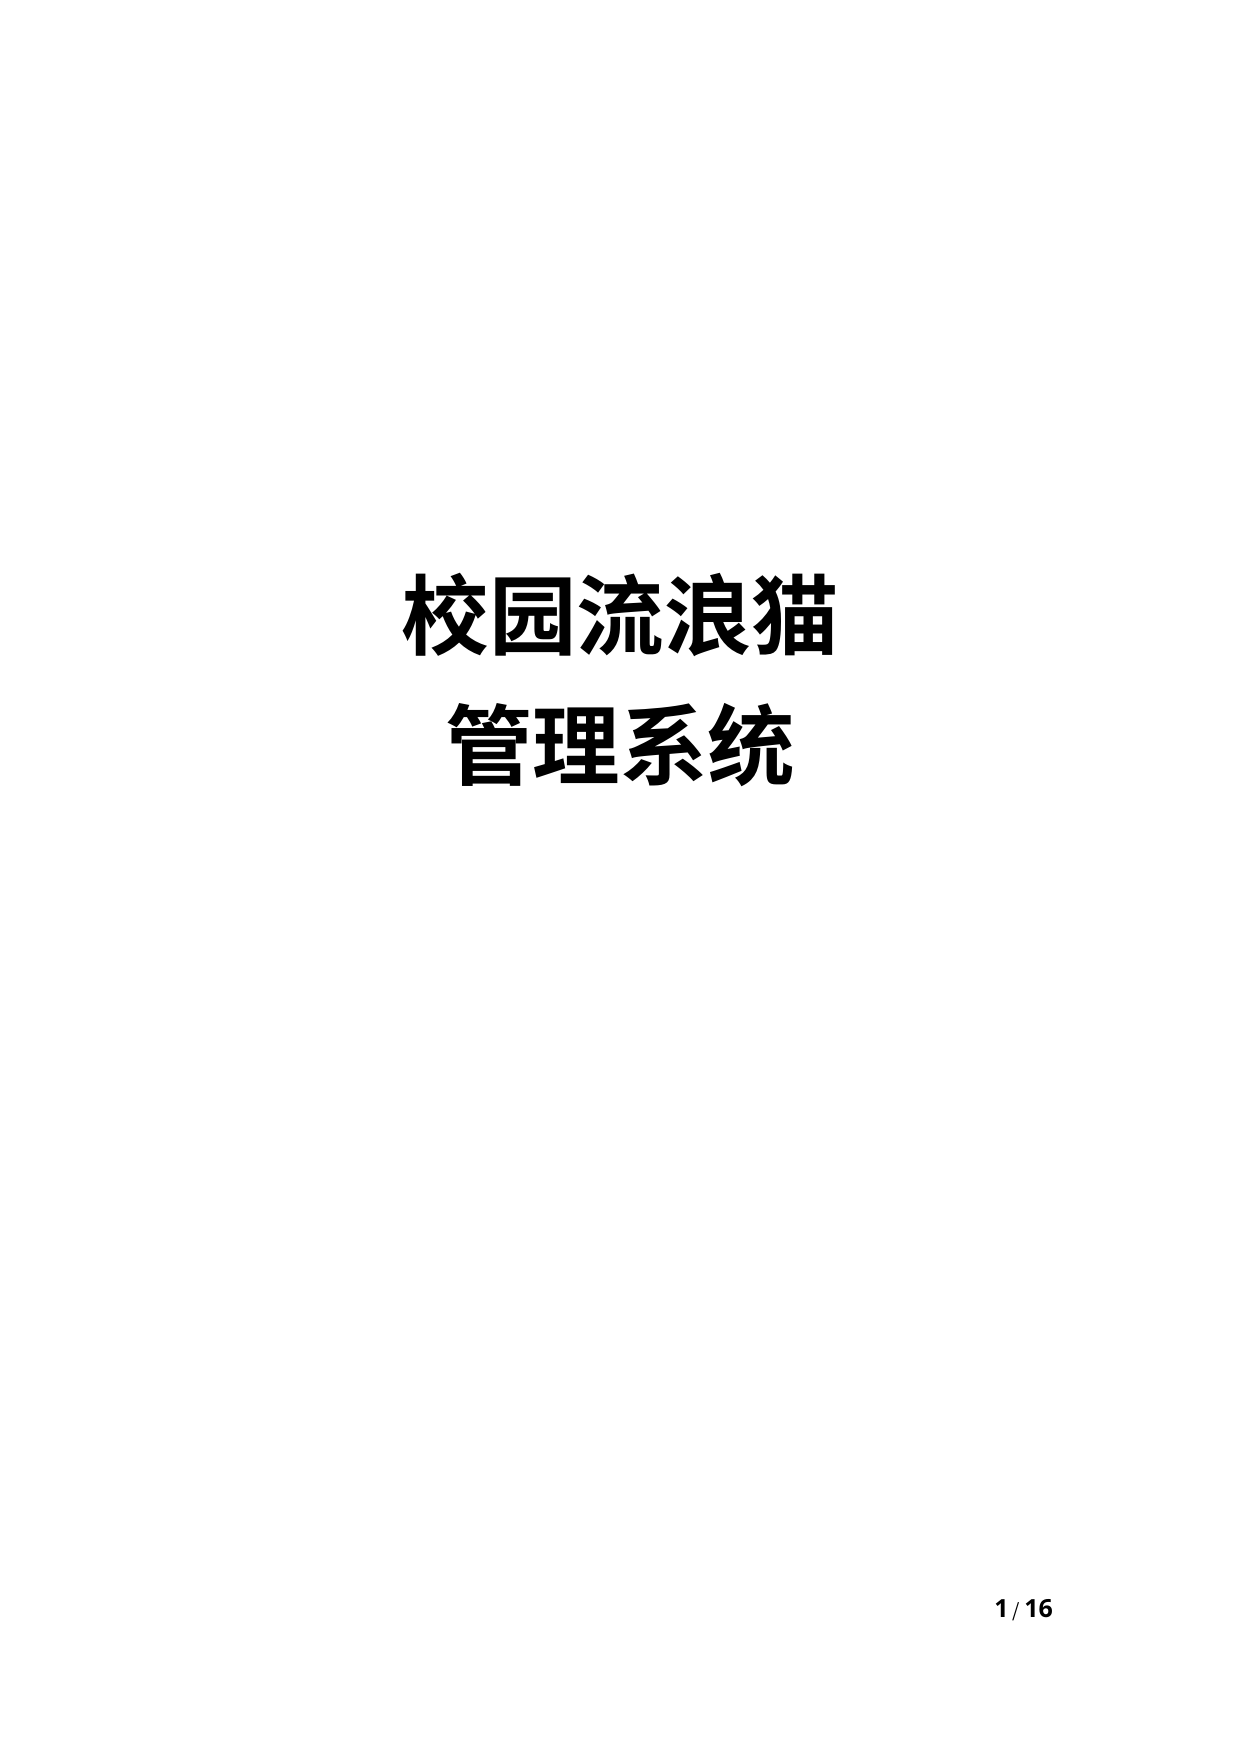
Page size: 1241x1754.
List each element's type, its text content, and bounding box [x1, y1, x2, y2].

text 校园流浪猫 [187, 546, 1053, 676]
text 管理系统 [187, 676, 1053, 806]
